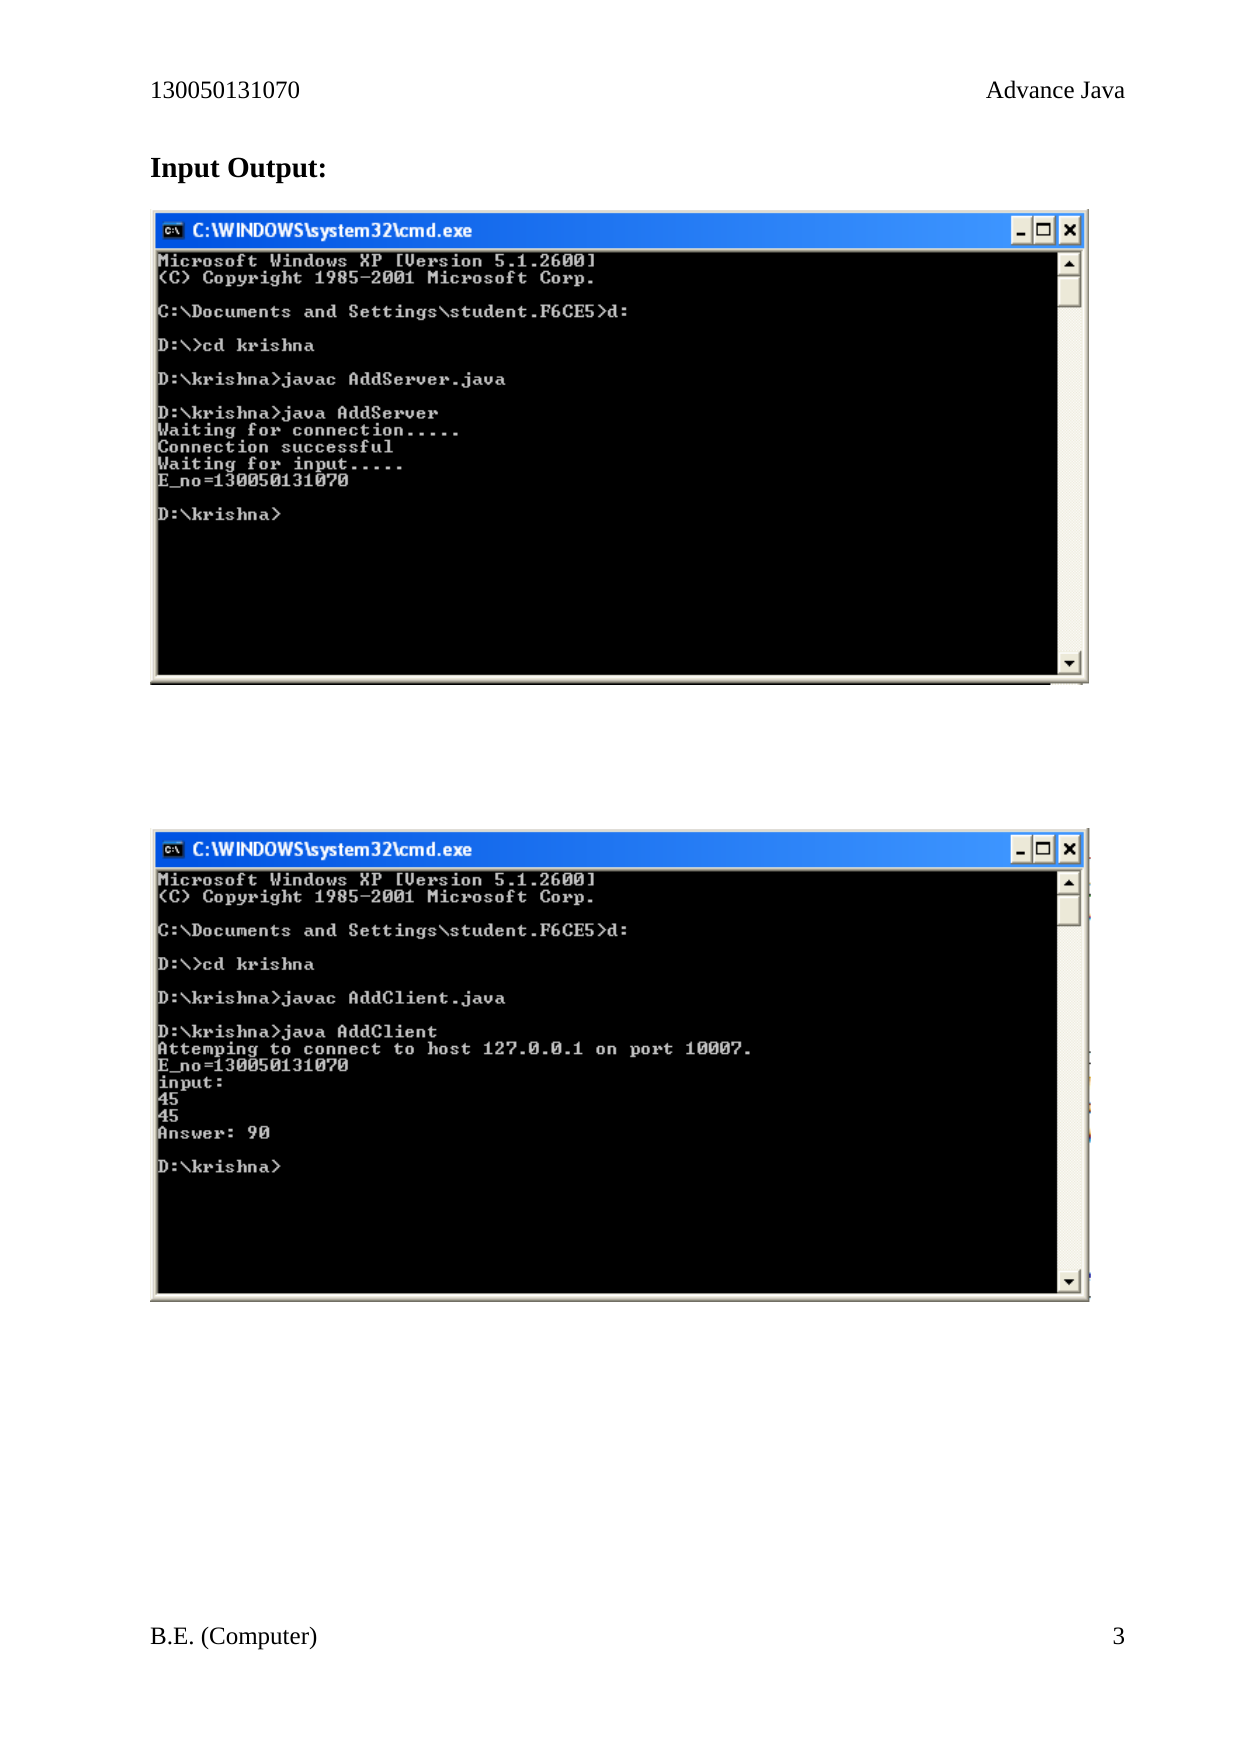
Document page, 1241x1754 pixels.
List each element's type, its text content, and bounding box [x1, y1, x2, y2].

text Input Output: [150, 150, 1090, 183]
picture [150, 828, 1091, 1302]
picture [150, 209, 1089, 685]
